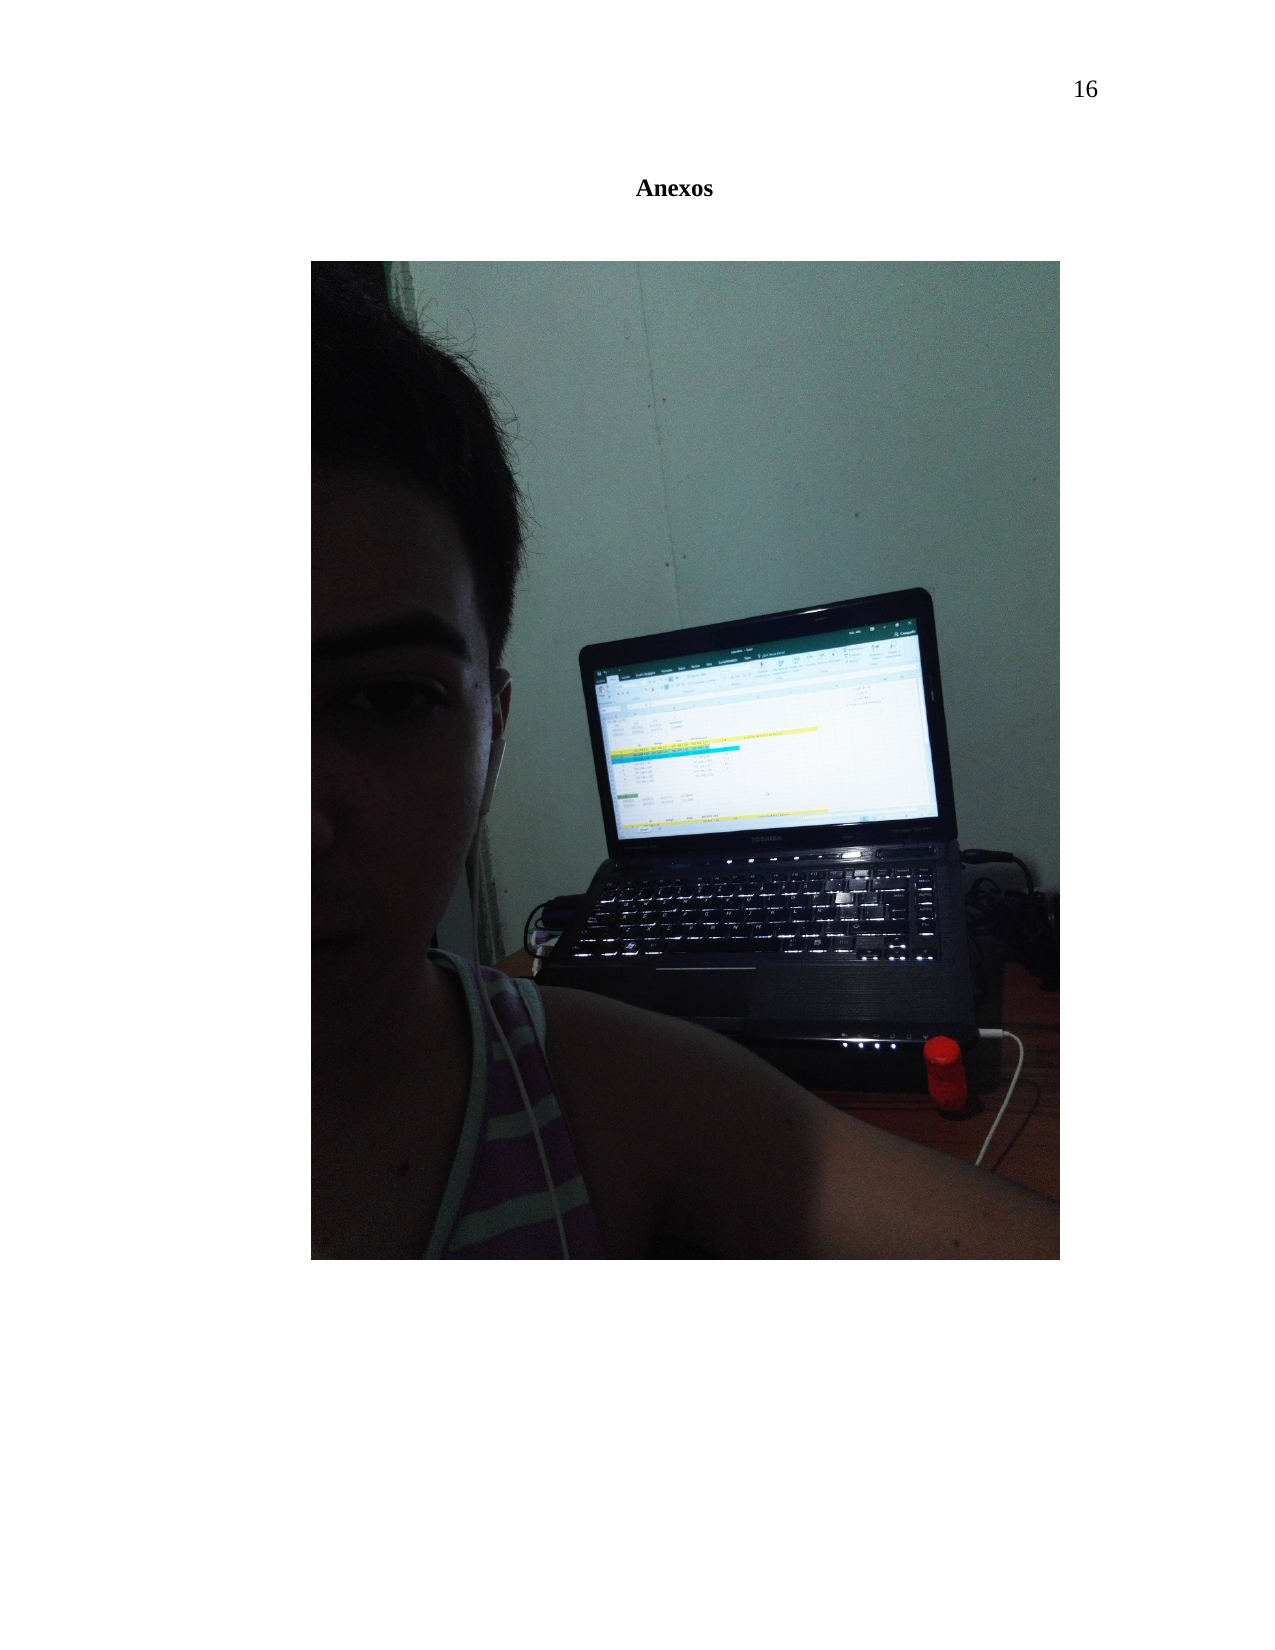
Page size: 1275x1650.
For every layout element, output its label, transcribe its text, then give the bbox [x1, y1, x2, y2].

subtitle Anexos [177, 173, 1098, 201]
picture [311, 261, 1060, 1260]
